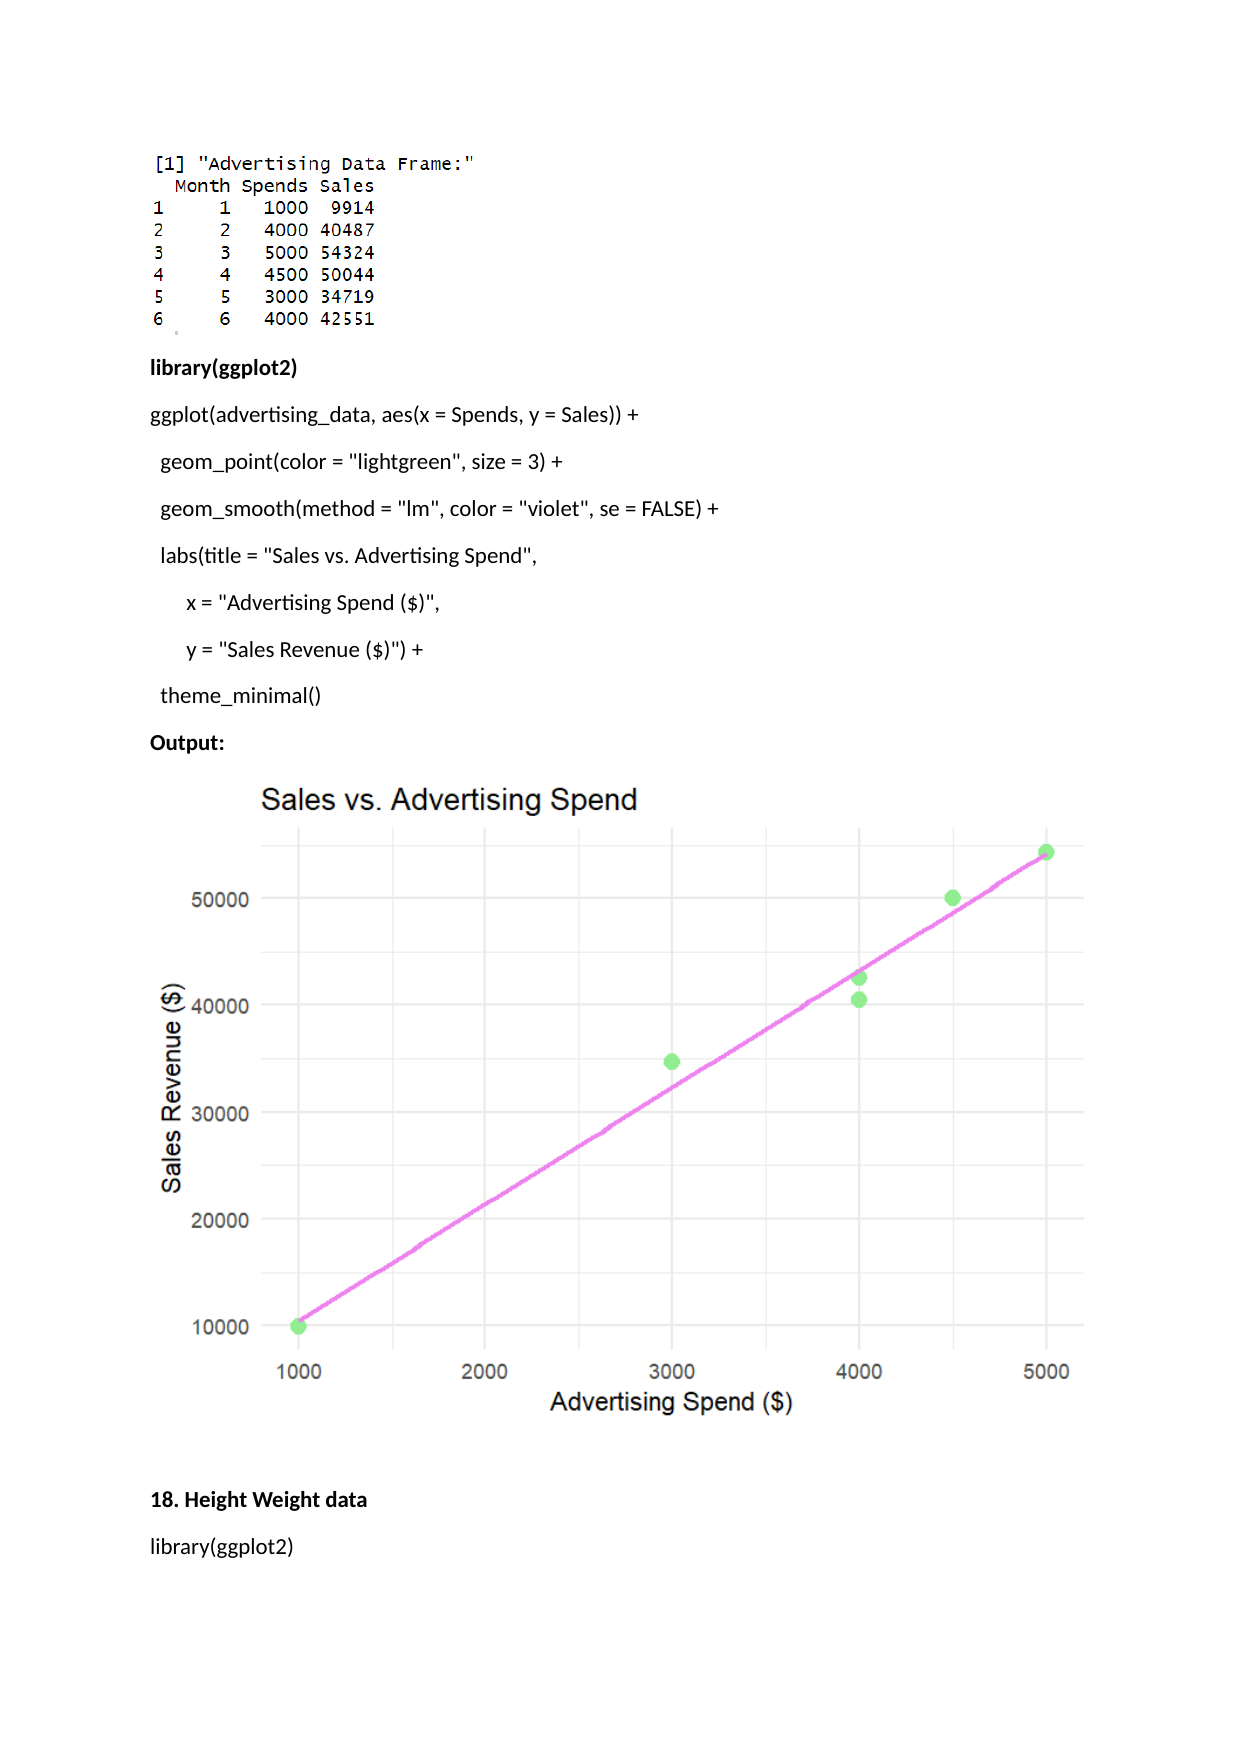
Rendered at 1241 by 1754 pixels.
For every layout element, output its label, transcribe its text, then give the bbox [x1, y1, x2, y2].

text 18. Height Weight data [150, 1486, 1090, 1513]
picture [150, 775, 1091, 1420]
text x = "Advertising Spend ($)", [150, 588, 1090, 616]
text library(ggplot2) [150, 353, 1090, 382]
text geom_point(color = "lightgreen", size = 3) + [150, 447, 1090, 475]
picture [150, 150, 1091, 335]
text geom_smooth(method = "lm", color = "violet", se = FALSE) + [150, 494, 1090, 522]
text library(ggplot2) [150, 1532, 1090, 1560]
text theme_minimal() [150, 682, 1090, 710]
text y = "Sales Revenue ($)") + [150, 635, 1090, 663]
text Output: [150, 728, 1090, 757]
text ggplot(advertising_data, aes(x = Spends, y = Sales)) + [150, 400, 1090, 428]
text labs(title = "Sales vs. Advertising Spend", [150, 541, 1090, 569]
